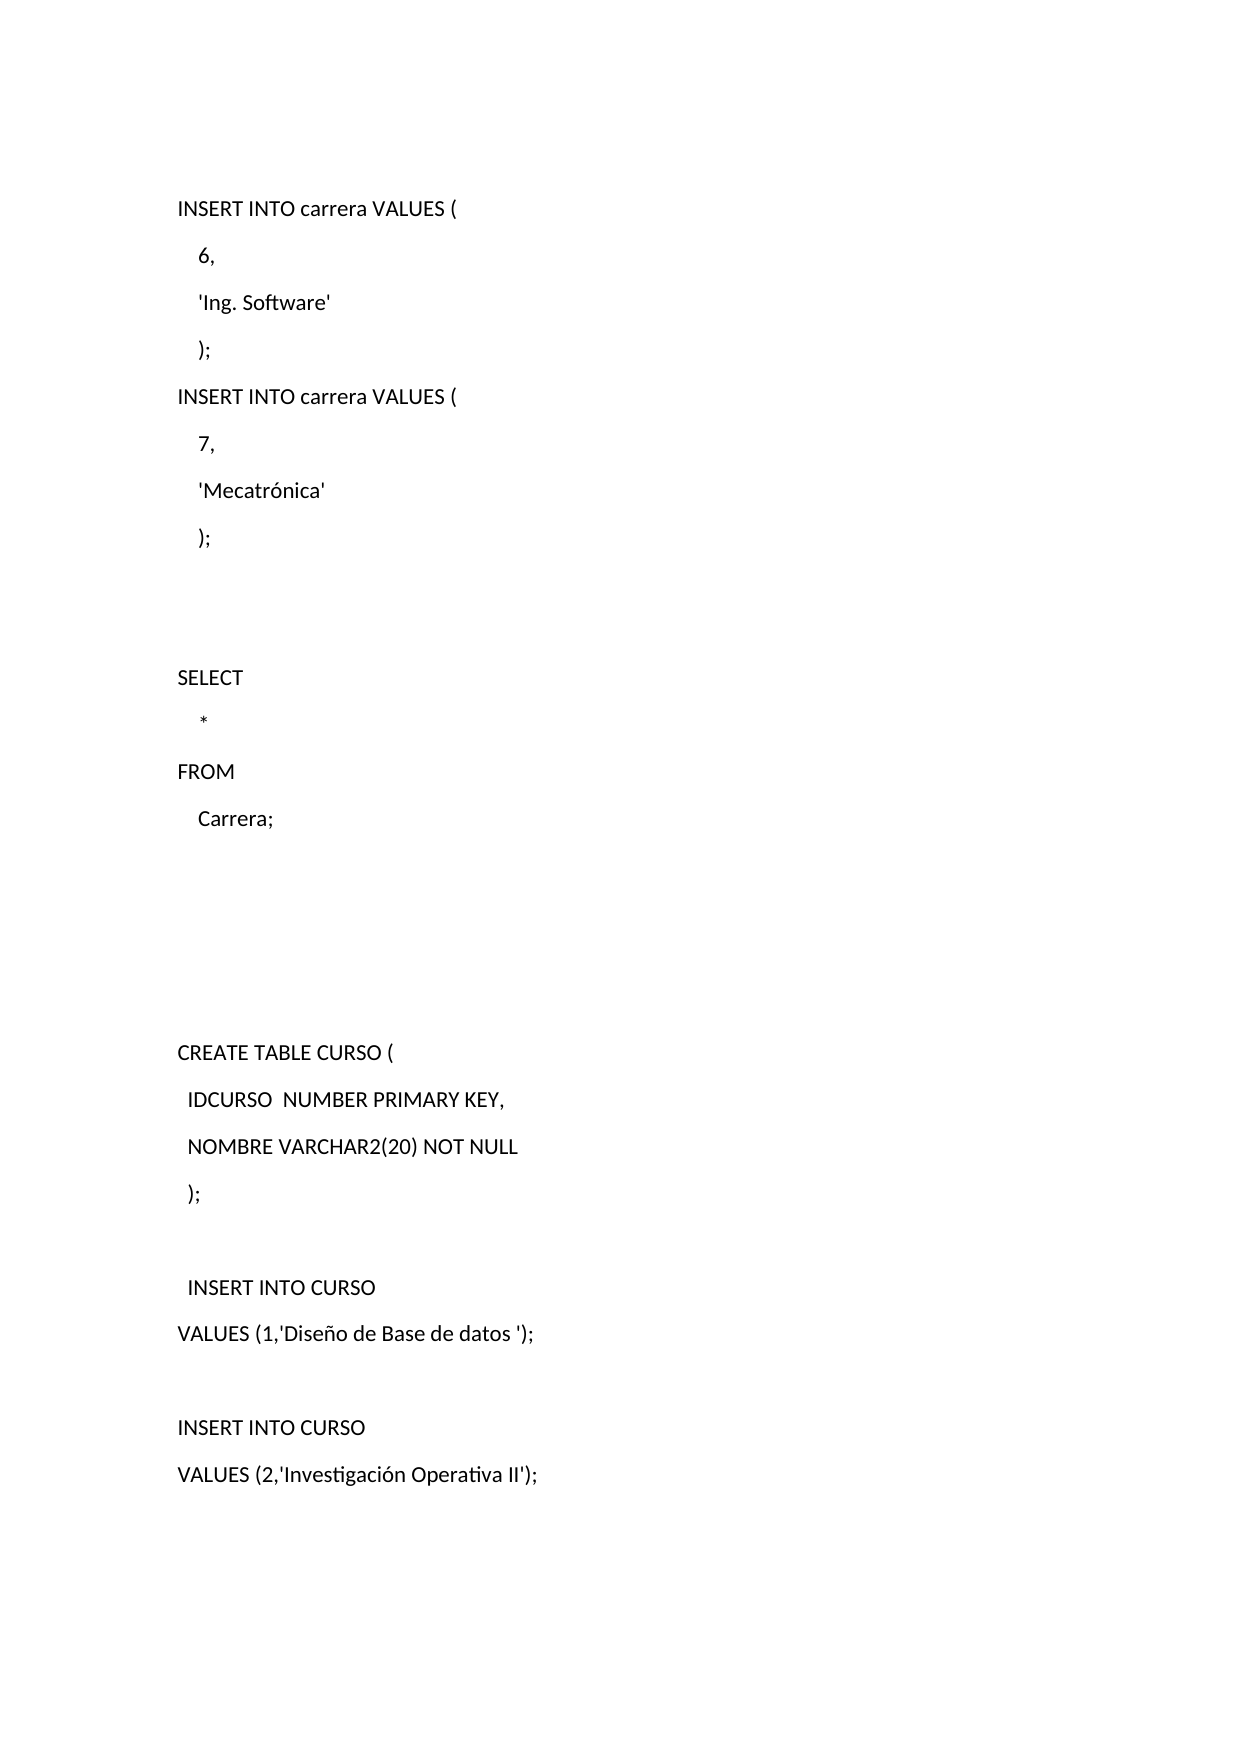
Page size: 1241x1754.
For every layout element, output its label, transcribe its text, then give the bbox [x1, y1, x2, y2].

text 'Mecatrónica' [177, 476, 1063, 504]
text SELECT [177, 663, 1063, 691]
text CREATE TABLE CURSO ( [177, 1038, 1063, 1066]
text ); [177, 335, 1063, 363]
text ); [177, 523, 1063, 551]
text 7, [177, 429, 1063, 457]
text ); [177, 1179, 1063, 1207]
text 6, [177, 241, 1063, 269]
text * [177, 710, 1063, 738]
text Carrera; [177, 804, 1063, 832]
text 'Ing. Software' [177, 288, 1063, 316]
text IDCURSO NUMBER PRIMARY KEY, [177, 1085, 1063, 1113]
text NOMBRE VARCHAR2(20) NOT NULL [177, 1132, 1063, 1160]
text VALUES (1,'Diseño de Base de datos '); [177, 1319, 1063, 1347]
text VALUES (2,'Investigación Operativa II'); [177, 1460, 1063, 1488]
text INSERT INTO carrera VALUES ( [177, 382, 1063, 410]
text INSERT INTO CURSO [177, 1273, 1063, 1301]
text FROM [177, 757, 1063, 785]
text INSERT INTO carrera VALUES ( [177, 194, 1063, 222]
text INSERT INTO CURSO [177, 1413, 1063, 1441]
